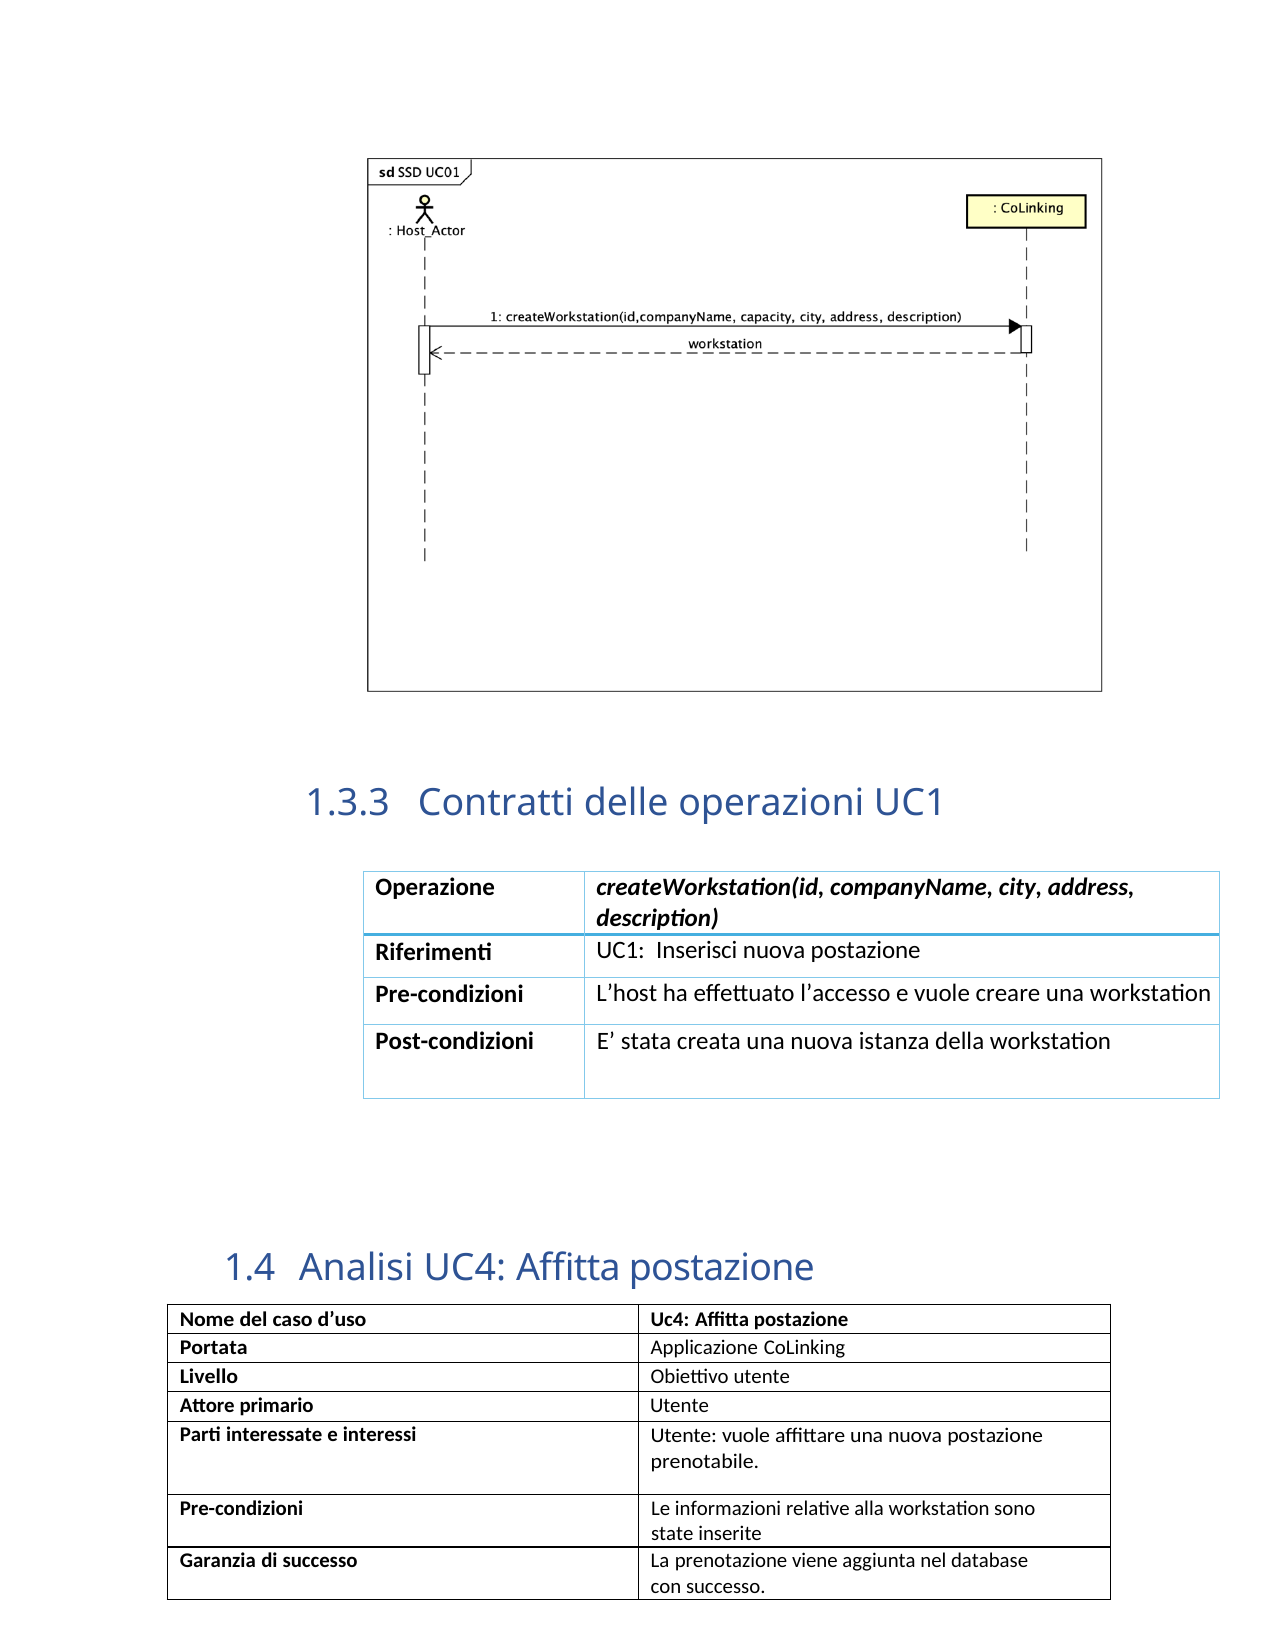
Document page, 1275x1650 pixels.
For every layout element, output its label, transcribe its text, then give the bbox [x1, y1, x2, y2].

table_header Nome del caso d’uso [168, 1305, 638, 1333]
table_cell Pre-condizioni [364, 978, 584, 1024]
subtitle Contratti delle operazioni UC1 [305, 776, 1125, 827]
table_cell UC1: Inserisci nuova postazione [585, 936, 1219, 977]
table_cell Le informazioni relative alla workstation sono state inserite [639, 1495, 1110, 1546]
table_cell Garanzia di successo [168, 1548, 638, 1599]
table_cell La prenotazione viene aggiunta nel database con successo. [639, 1548, 1110, 1599]
table_cell Utente [639, 1392, 1110, 1421]
subtitle Analisi UC4: Affitta postazione [223, 1240, 1125, 1291]
table_cell L’host ha effettuato l’accesso e vuole creare una workstation [585, 978, 1219, 1024]
table_cell Applicazione CoLinking [639, 1334, 1110, 1362]
table_cell Obiettivo utente [639, 1363, 1110, 1391]
table_cell Parti interessate e interessi [168, 1422, 638, 1494]
table_cell Pre-condizioni [168, 1495, 638, 1546]
table_cell Riferimenti [364, 936, 584, 977]
table_cell Portata [168, 1334, 638, 1362]
table_header Uc4: Affitta postazione [639, 1305, 1110, 1333]
table_cell E’ stata creata una nuova istanza della workstation [585, 1025, 1219, 1098]
picture [362, 156, 1108, 698]
table_header Operazione [364, 872, 584, 933]
table_cell Post-condizioni [364, 1025, 584, 1098]
table_cell Attore primario [168, 1392, 638, 1421]
table_header createWorkstation(id, companyName, city, address, description) [585, 872, 1219, 933]
table_cell Livello [168, 1363, 638, 1391]
table_cell Utente: vuole affittare una nuova postazione prenotabile. [639, 1422, 1110, 1494]
